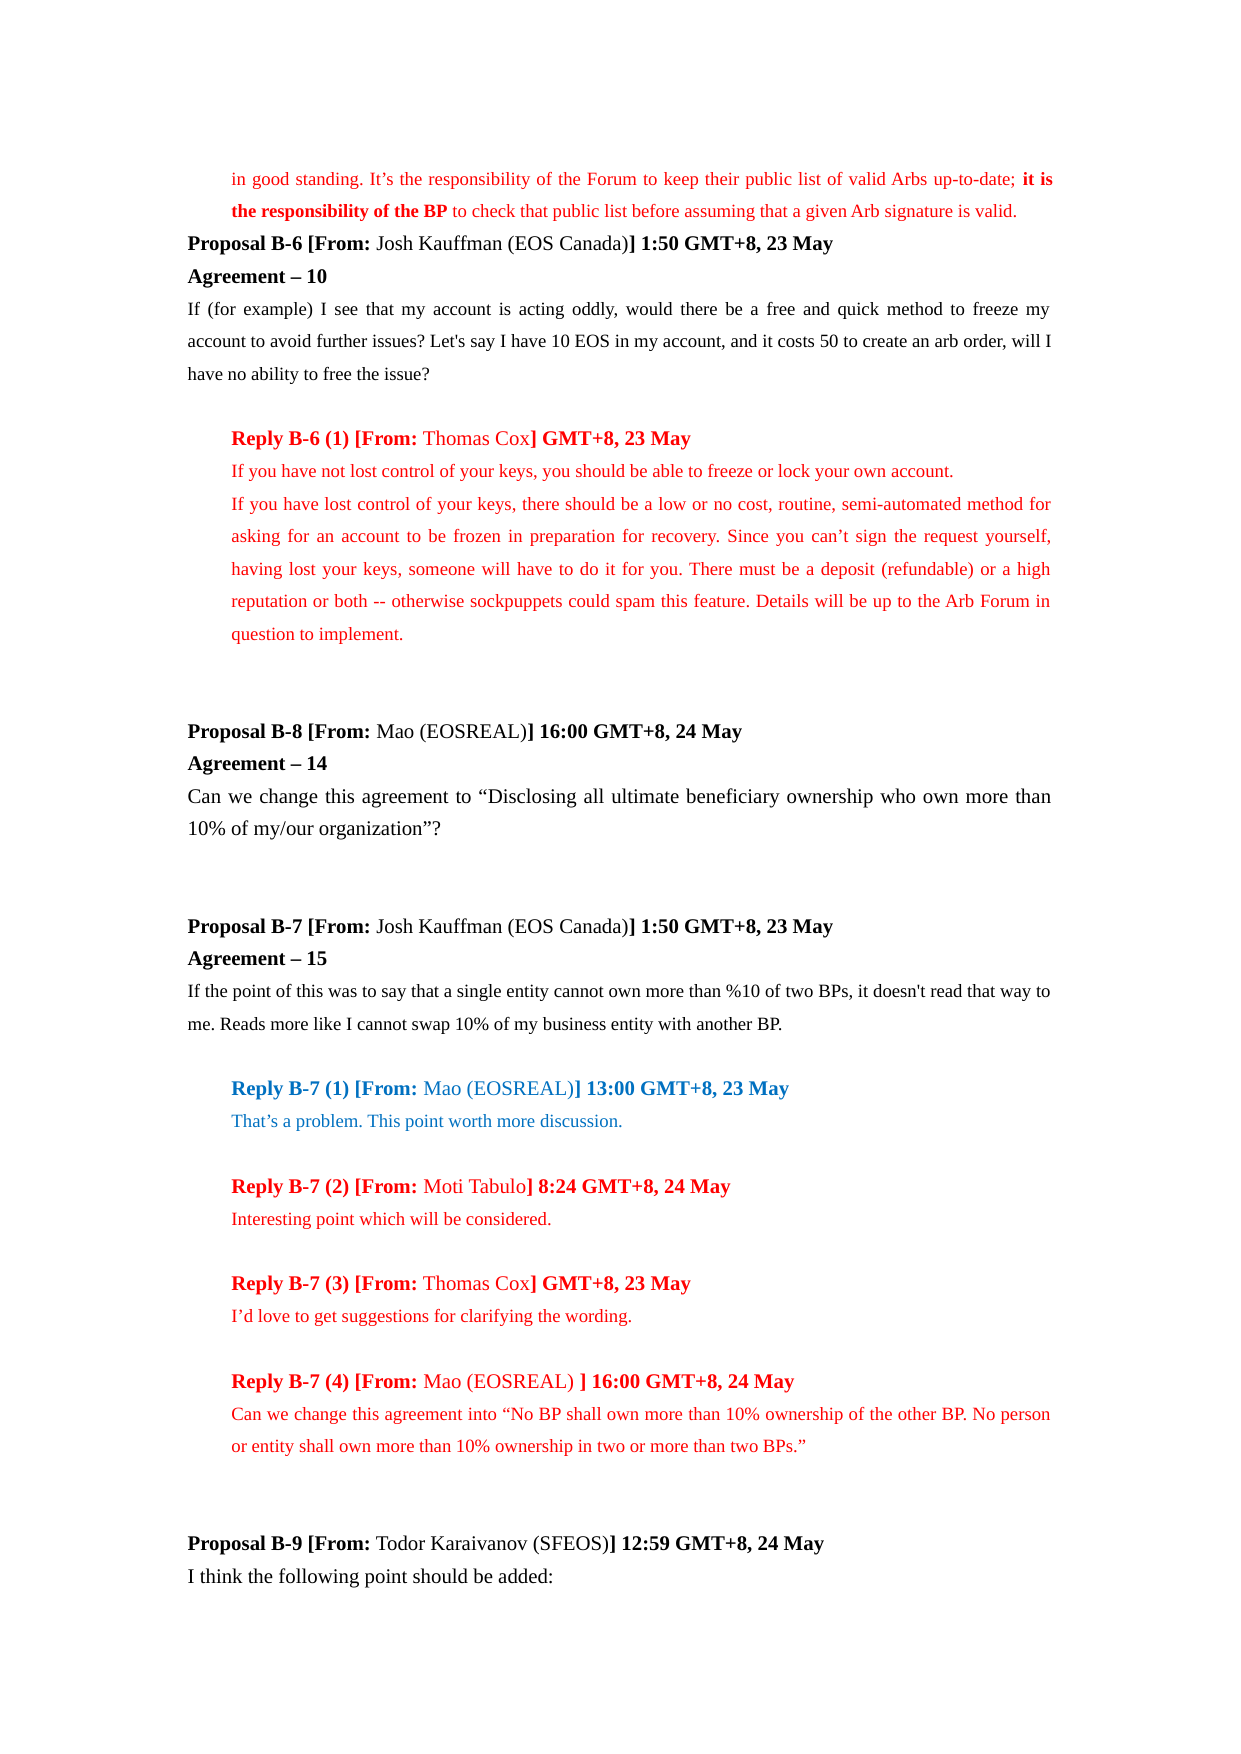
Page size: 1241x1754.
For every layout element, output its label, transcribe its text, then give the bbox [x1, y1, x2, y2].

text Agreement – 14 [187, 747, 1053, 779]
text If the point of this was to say that a single entity cannot own more than %10 of two BPs, it doesn't read that way to me. Reads more like I cannot swap 10% of my business entity with another BP. [187, 974, 1053, 1039]
text Reply B-7 (3) [From: Thomas Cox] GMT+8, 23 May [231, 1267, 1053, 1299]
text Proposal B-8 [From: Mao (EOSREAL)] 16:00 GMT+8, 24 May [187, 714, 1053, 747]
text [231, 162, 1053, 227]
text I’d love to get suggestions for clarifying the wording. [231, 1299, 1053, 1332]
text Proposal B-6 [From: Josh Kauffman (EOS Canada)] 1:50 GMT+8, 23 May [187, 227, 1053, 259]
text Agreement – 15 [187, 942, 1053, 974]
text If you have not lost control of your keys, you should be able to freeze or lock your own account. [231, 454, 1053, 487]
text Reply B-7 (4) [From: Mao (EOSREAL) ] 16:00 GMT+8, 24 May [231, 1364, 1053, 1397]
text Proposal B-9 [From: Todor Karaivanov (SFEOS)] 12:59 GMT+8, 24 May [187, 1527, 1053, 1559]
text Can we change this agreement into “No BP shall own more than 10% ownership of the other BP. No person or entity shall own more than 10% ownership in two or more than two BPs.” [231, 1397, 1053, 1462]
text Interesting point which will be considered. [231, 1202, 1053, 1234]
text If you have lost control of your keys, there should be a low or no cost, routine, semi-automated method for asking for an account to be frozen in preparation for recovery. Since you can’t sign the request yourself, having lost your keys, someone will have to do it for you. There must be a deposit (refundable) or a high reputation or both -- otherwise sockpuppets could spam this feature. Details will be up to the Arb Forum in question to implement. [231, 487, 1053, 649]
text Reply B-7 (1) [From: Mao (EOSREAL)] 13:00 GMT+8, 23 May [231, 1072, 1053, 1104]
text Reply B-6 (1) [From: Thomas Cox] GMT+8, 23 May [231, 422, 1053, 454]
text Reply B-7 (2) [From: Moti Tabulo] 8:24 GMT+8, 24 May [231, 1169, 1053, 1202]
text Proposal B-7 [From: Josh Kauffman (EOS Canada)] 1:50 GMT+8, 23 May [187, 909, 1053, 942]
text Agreement – 10 [187, 259, 1053, 292]
text Can we change this agreement to “Disclosing all ultimate beneficiary ownership who own more than 10% of my/our organization”? [187, 779, 1053, 844]
text If (for example) I see that my account is acting oddly, would there be a free and quick method to freeze my account to avoid further issues? Let's say I have 10 EOS in my account, and it costs 50 to create an arb order, will I have no ability to free the issue? [187, 292, 1053, 389]
text That’s a problem. This point worth more discussion. [231, 1104, 1053, 1137]
text I think the following point should be added: [187, 1559, 1053, 1592]
